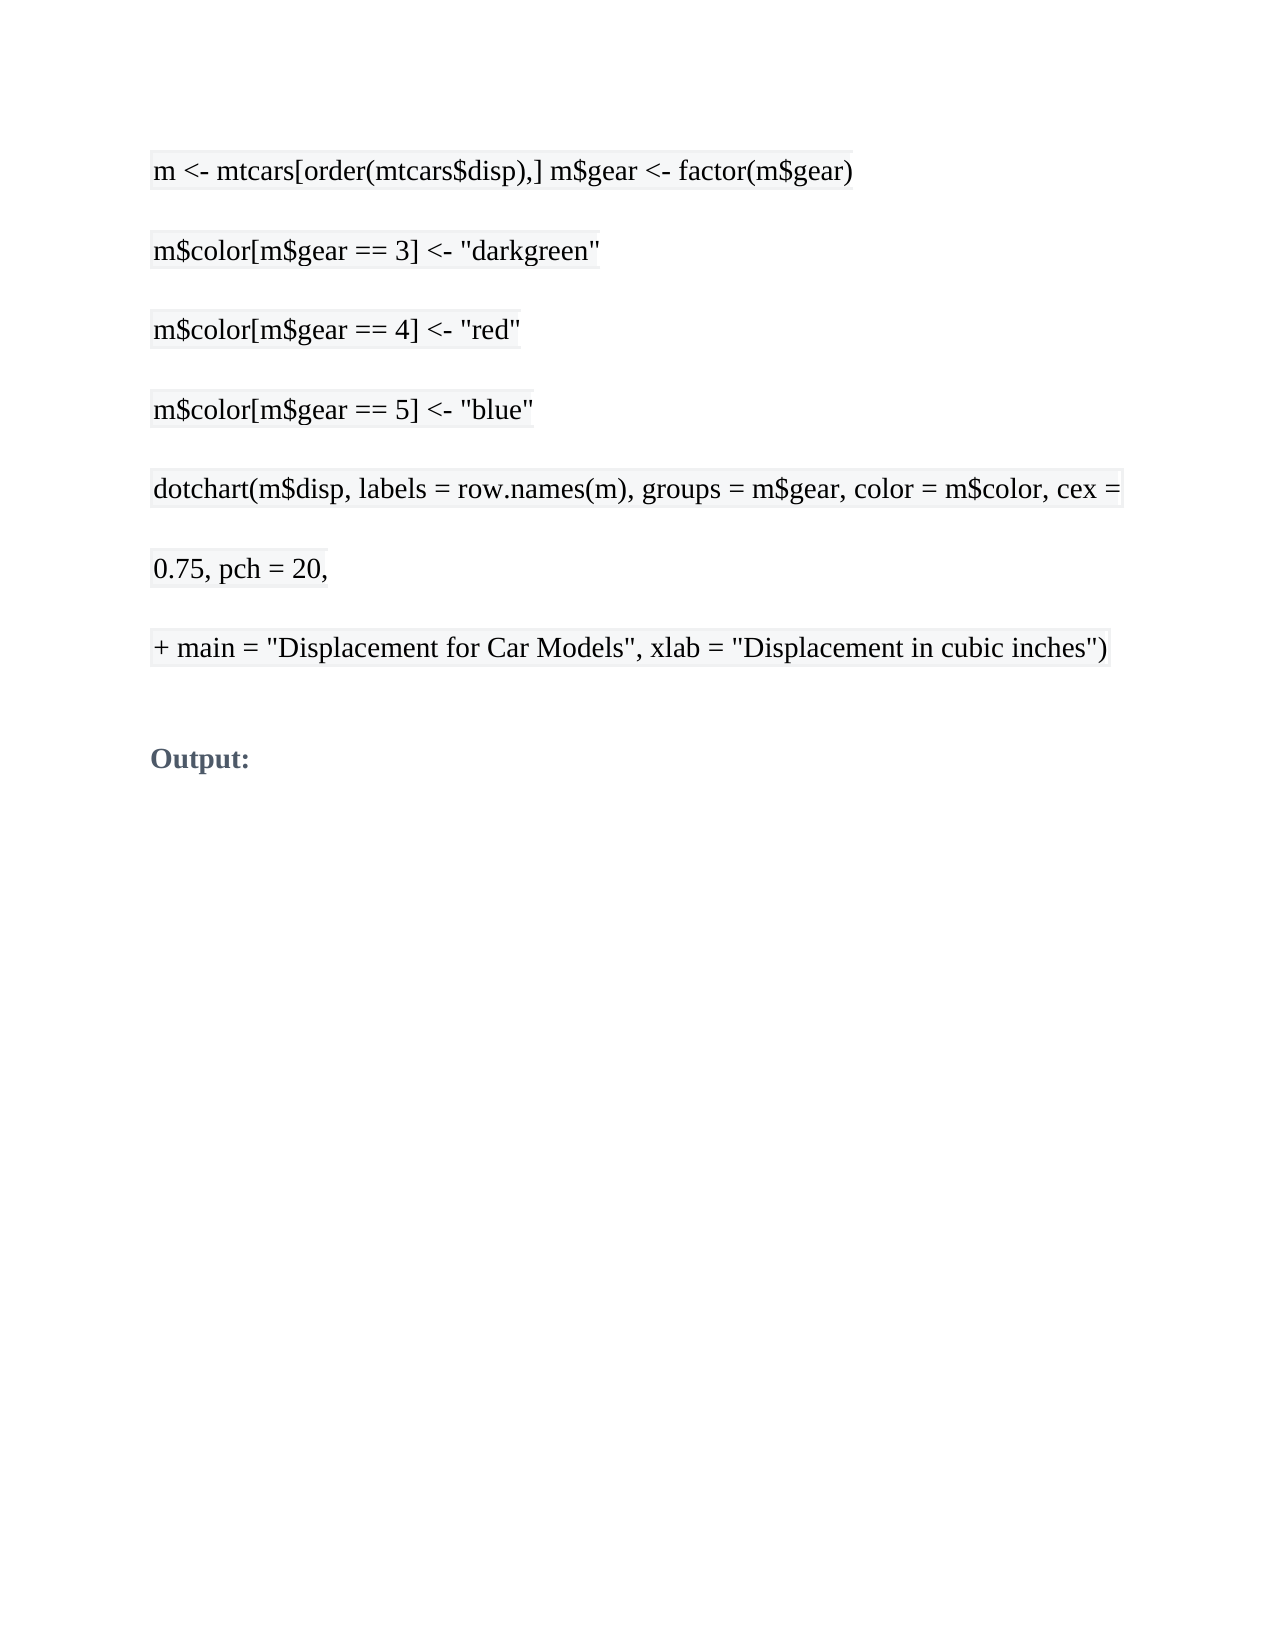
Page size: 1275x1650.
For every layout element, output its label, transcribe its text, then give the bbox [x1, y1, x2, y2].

text m <- mtcars[order(mtcars$disp),] m$gear <- factor(m$gear) m$color[m$gear == 3] <- "darkgreen" m$color[m$gear == 4] <- "red" m$color[m$gear == 5] <- "blue" dotchart(m$disp, labels = row.names(m), groups = m$gear, color = m$color, cex = 0.75, pch = 20, + main = "Displacement for Car Models", xlab = "Displacement in cubic inches") [150, 508, 1125, 667]
text m <- mtcars[order(mtcars$disp),] m$gear <- factor(m$gear) m$color[m$gear == 3] <- "darkgreen" m$color[m$gear == 4] <- "red" m$color[m$gear == 5] <- "blue" dotchart(m$disp, labels = row.names(m), groups = m$gear, color = m$color, cex = 0.75, pch = 20, + main = "Displacement for Car Models", xlab = "Displacement in cubic inches") [150, 150, 1125, 507]
text Output: [150, 742, 1125, 775]
